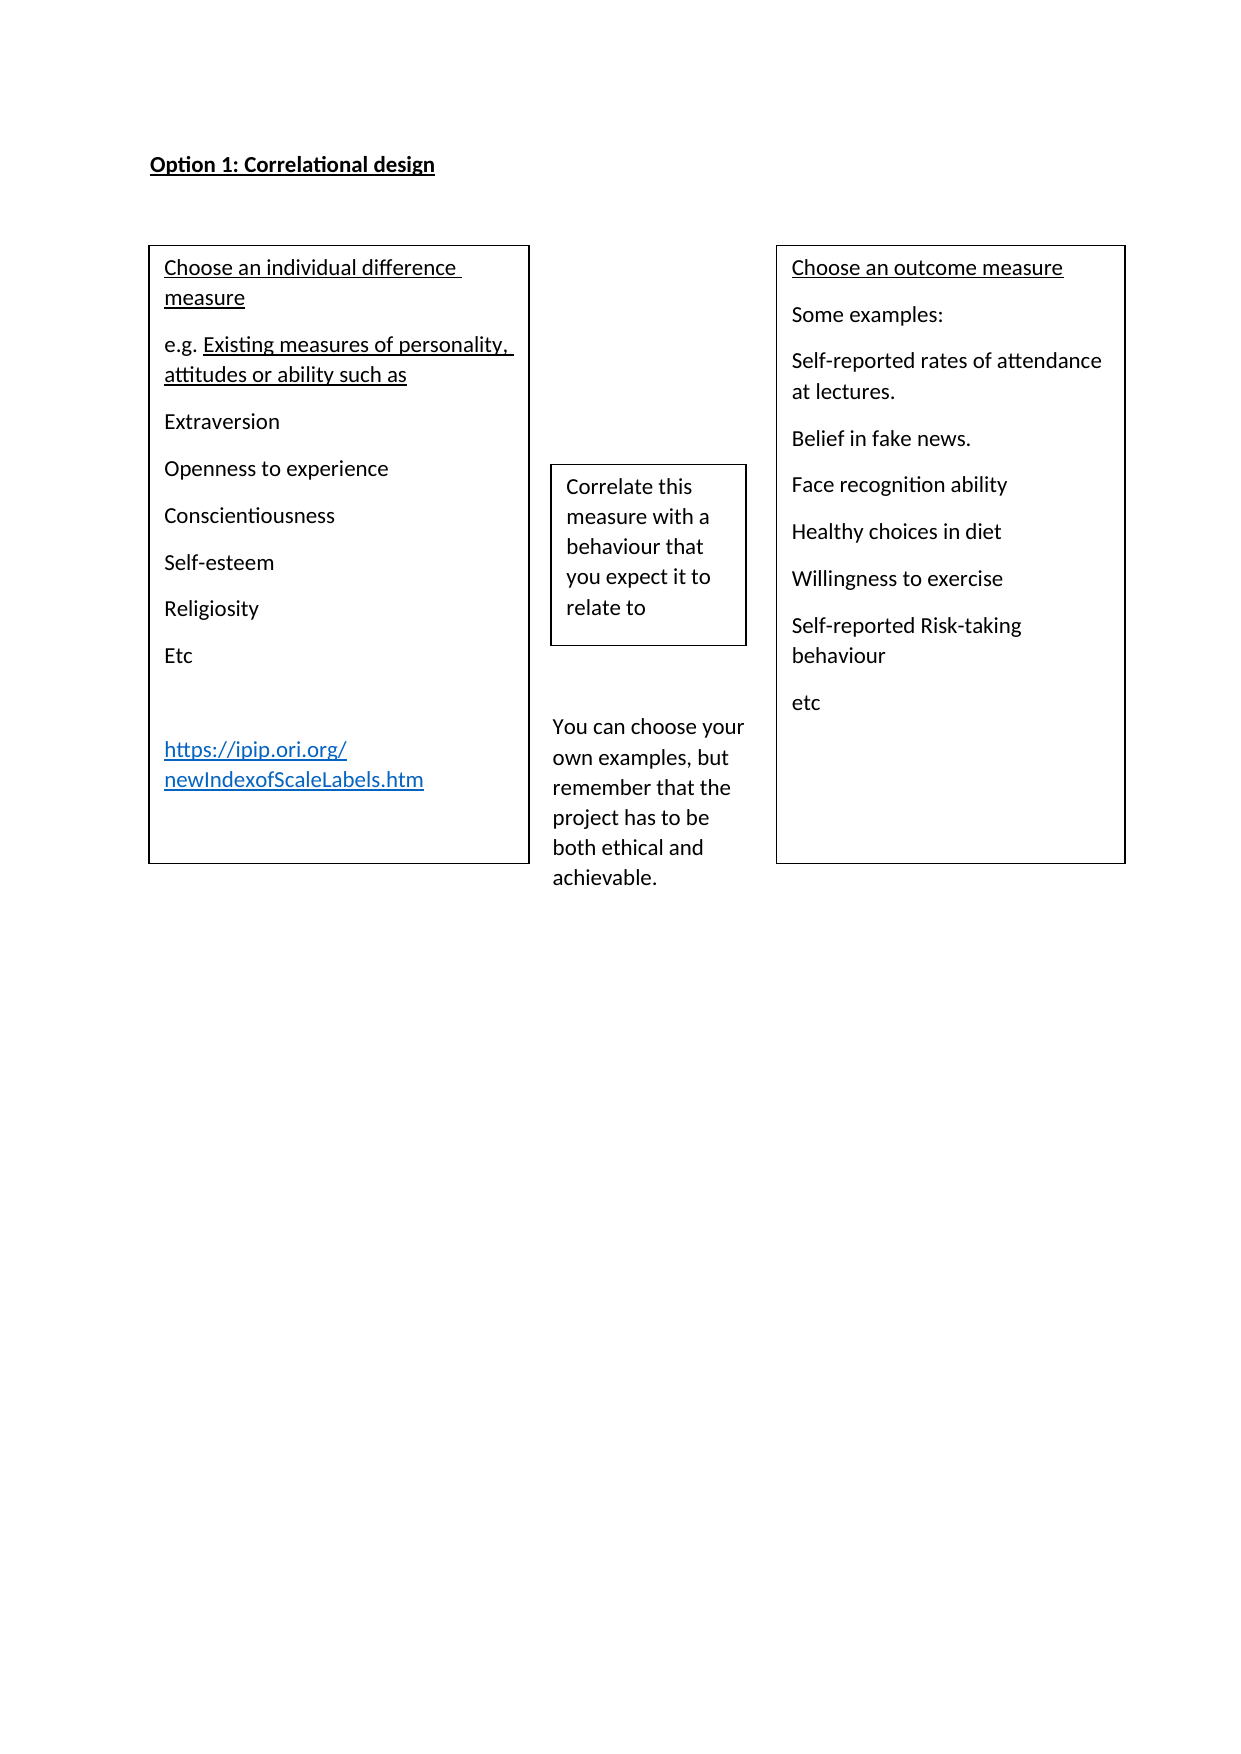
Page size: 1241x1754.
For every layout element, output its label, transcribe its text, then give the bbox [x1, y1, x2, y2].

text Option 1: Correlational design [150, 150, 1090, 178]
text You can choose your own examples, but remember that the project has to be both ethical and achievable. [150, 712, 1090, 892]
